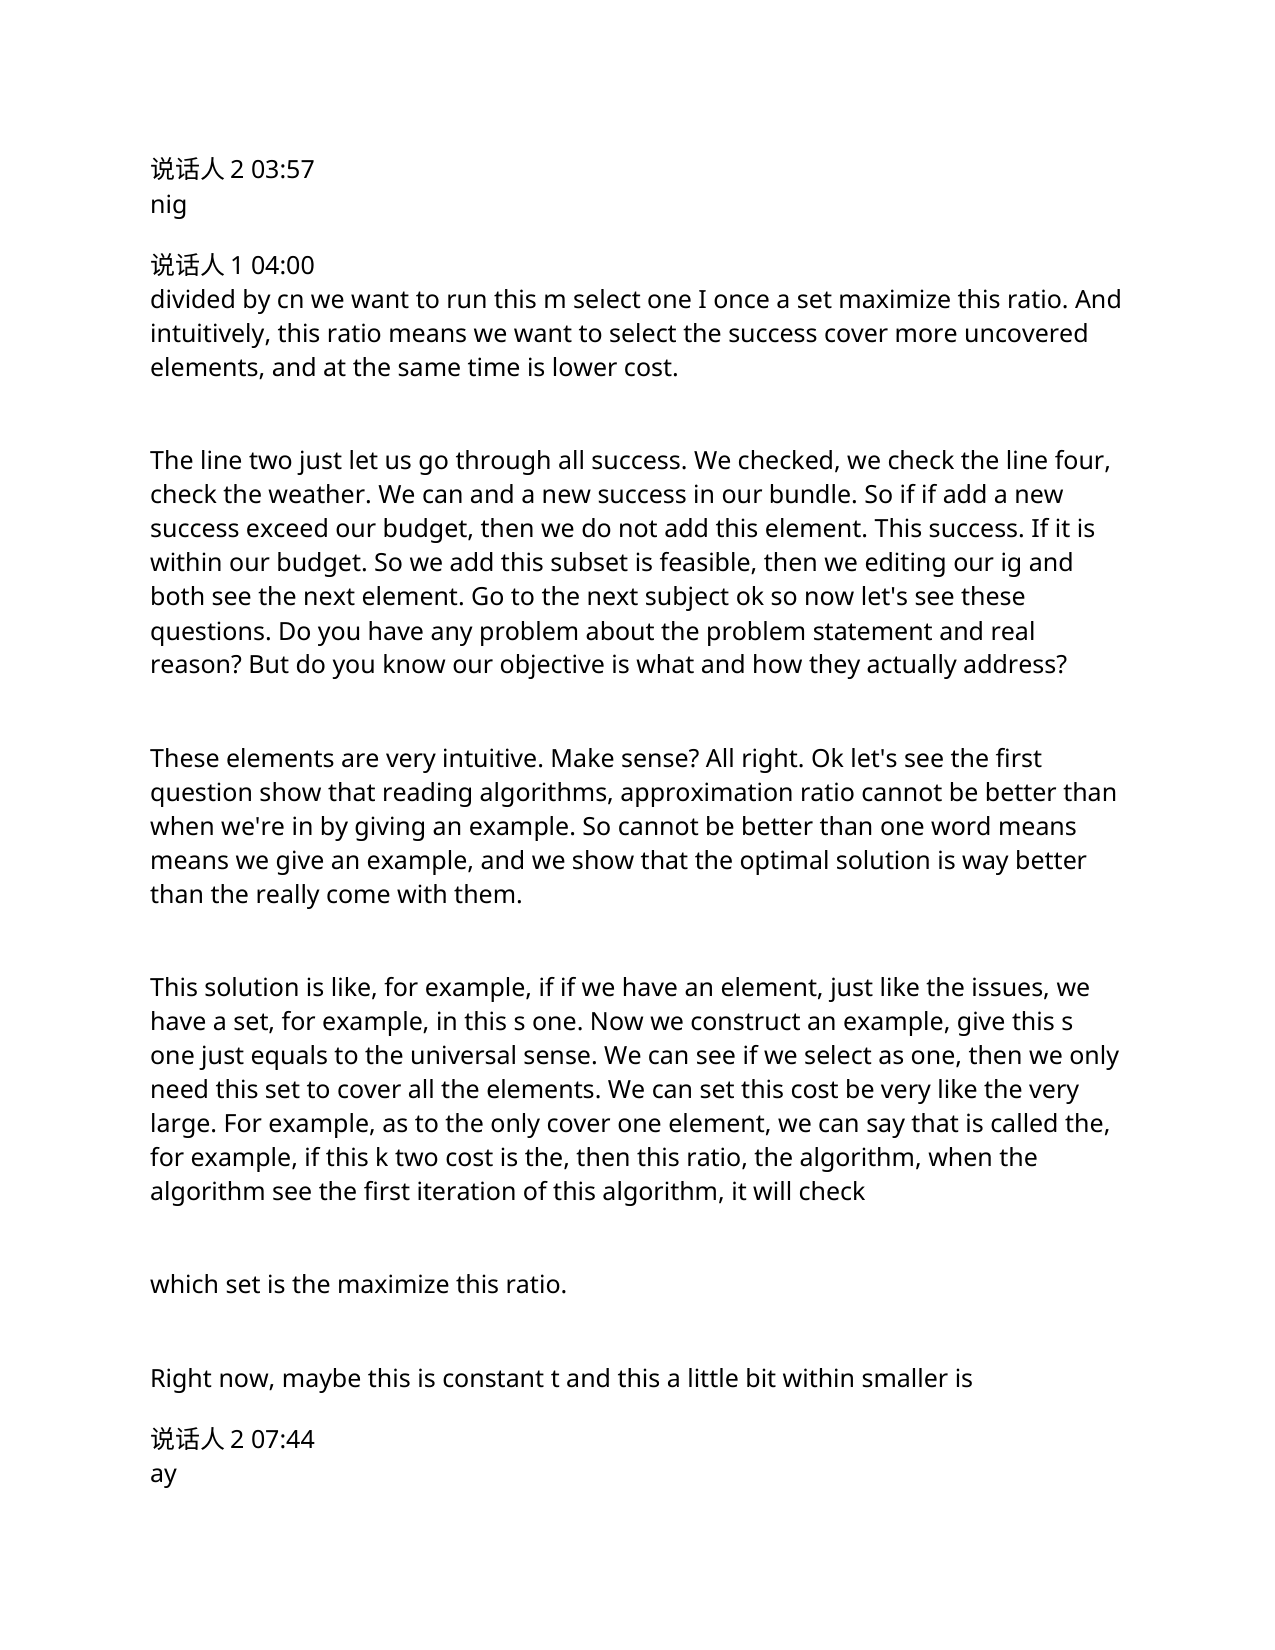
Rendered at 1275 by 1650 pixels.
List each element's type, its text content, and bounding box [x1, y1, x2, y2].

text This solution is like, for example, if if we have an element, just like the issues, we have a set, for example, in this s one. Now we construct an example, give this s one just equals to the universal sense. We can see if we select as one, then we only need this set to cover all the elements. We can set this cost be very like the very large. For example, as to the only cover one element, we can say that is called the, for example, if this k two cost is the, then this ratio, the algorithm, when the algorithm see the first iteration of this algorithm, it will check [150, 936, 1125, 1208]
text Right now, maybe this is constant t and this a little bit within smaller is [150, 1326, 1125, 1394]
text 说话人2 07:44 ay [150, 1419, 1125, 1490]
text 说话人2 03:57 nig [150, 150, 1125, 220]
text 说话人1 04:00 divided by cn we want to run this m select one I once a set maximize this ratio. And intuitively, this ratio means we want to select the success cover more uncovered elements, and at the same time is lower cost. [150, 245, 1125, 384]
text which set is the maximize this ratio. [150, 1233, 1125, 1301]
text The line two just let us go through all success. We checked, we check the line four, check the weather. We can and a new success in our bundle. So if if add a new success exceed our budget, then we do not add this element. This success. If it is within our budget. So we add this subset is feasible, then we editing our ig and both see the next element. Go to the next subject ok so now let's see these questions. Do you have any problem about the problem statement and real reason? But do you know our objective is what and how they actually address? [150, 409, 1125, 681]
text These elements are very intuitive. Make sense? All right. Ok let's see the first question show that reading algorithms, approximation ratio cannot be better than when we're in by giving an example. So cannot be better than one word means means we give an example, and we show that the optimal solution is way better than the really come with them. [150, 706, 1125, 911]
